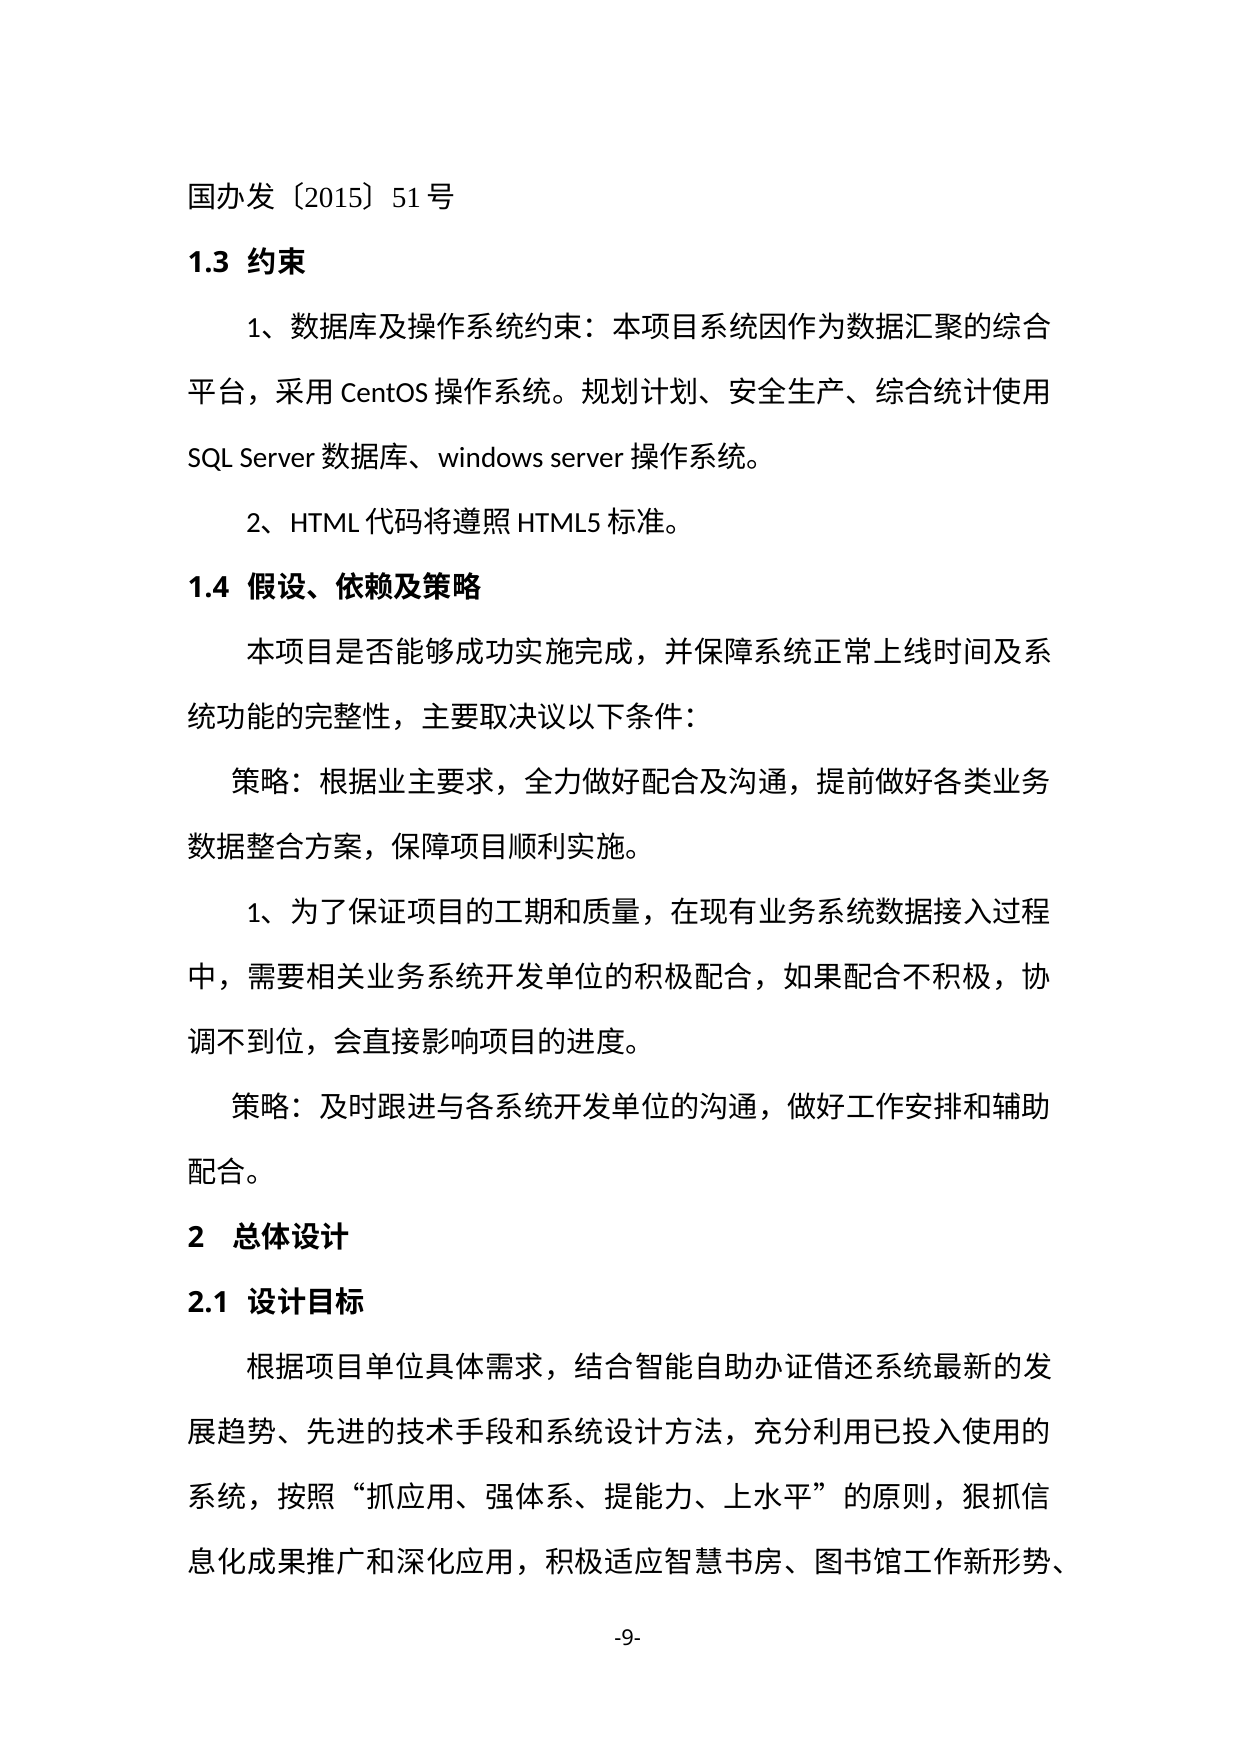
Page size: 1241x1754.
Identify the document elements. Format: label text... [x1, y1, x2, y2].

text 2、HTML代码将遵照HTML5标准。 [187, 487, 1053, 552]
subtitle 设计目标 [187, 1267, 1053, 1332]
text 1、数据库及操作系统约束：本项目系统因作为数据汇聚的综合平台，采用CentOS操作系统。规划计划、安全生产、综合统计使用SQL Server数据库、windows server操作系统。 [187, 292, 1053, 487]
text 本项目是否能够成功实施完成，并保障系统正常上线时间及系统功能的完整性，主要取决议以下条件： [187, 617, 1053, 747]
subtitle 假设、依赖及策略 [187, 552, 1053, 617]
list 为了保证项目的工期和质量，在现有业务系统数据接入过程中，需要相关业务系统开发单位的积极配合，如果配合不积极，协调不到位，会直接影响项目的进度。 [187, 877, 1053, 1072]
text 策略：根据业主要求，全力做好配合及沟通，提前做好各类业务数据整合方案，保障项目顺利实施。 [187, 747, 1053, 877]
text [187, 1332, 1053, 1592]
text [187, 162, 1053, 227]
text 策略：及时跟进与各系统开发单位的沟通，做好工作安排和辅助配合。 [187, 1072, 1053, 1202]
subtitle 约束 [187, 227, 1053, 292]
subtitle 总体设计 [187, 1202, 1053, 1267]
